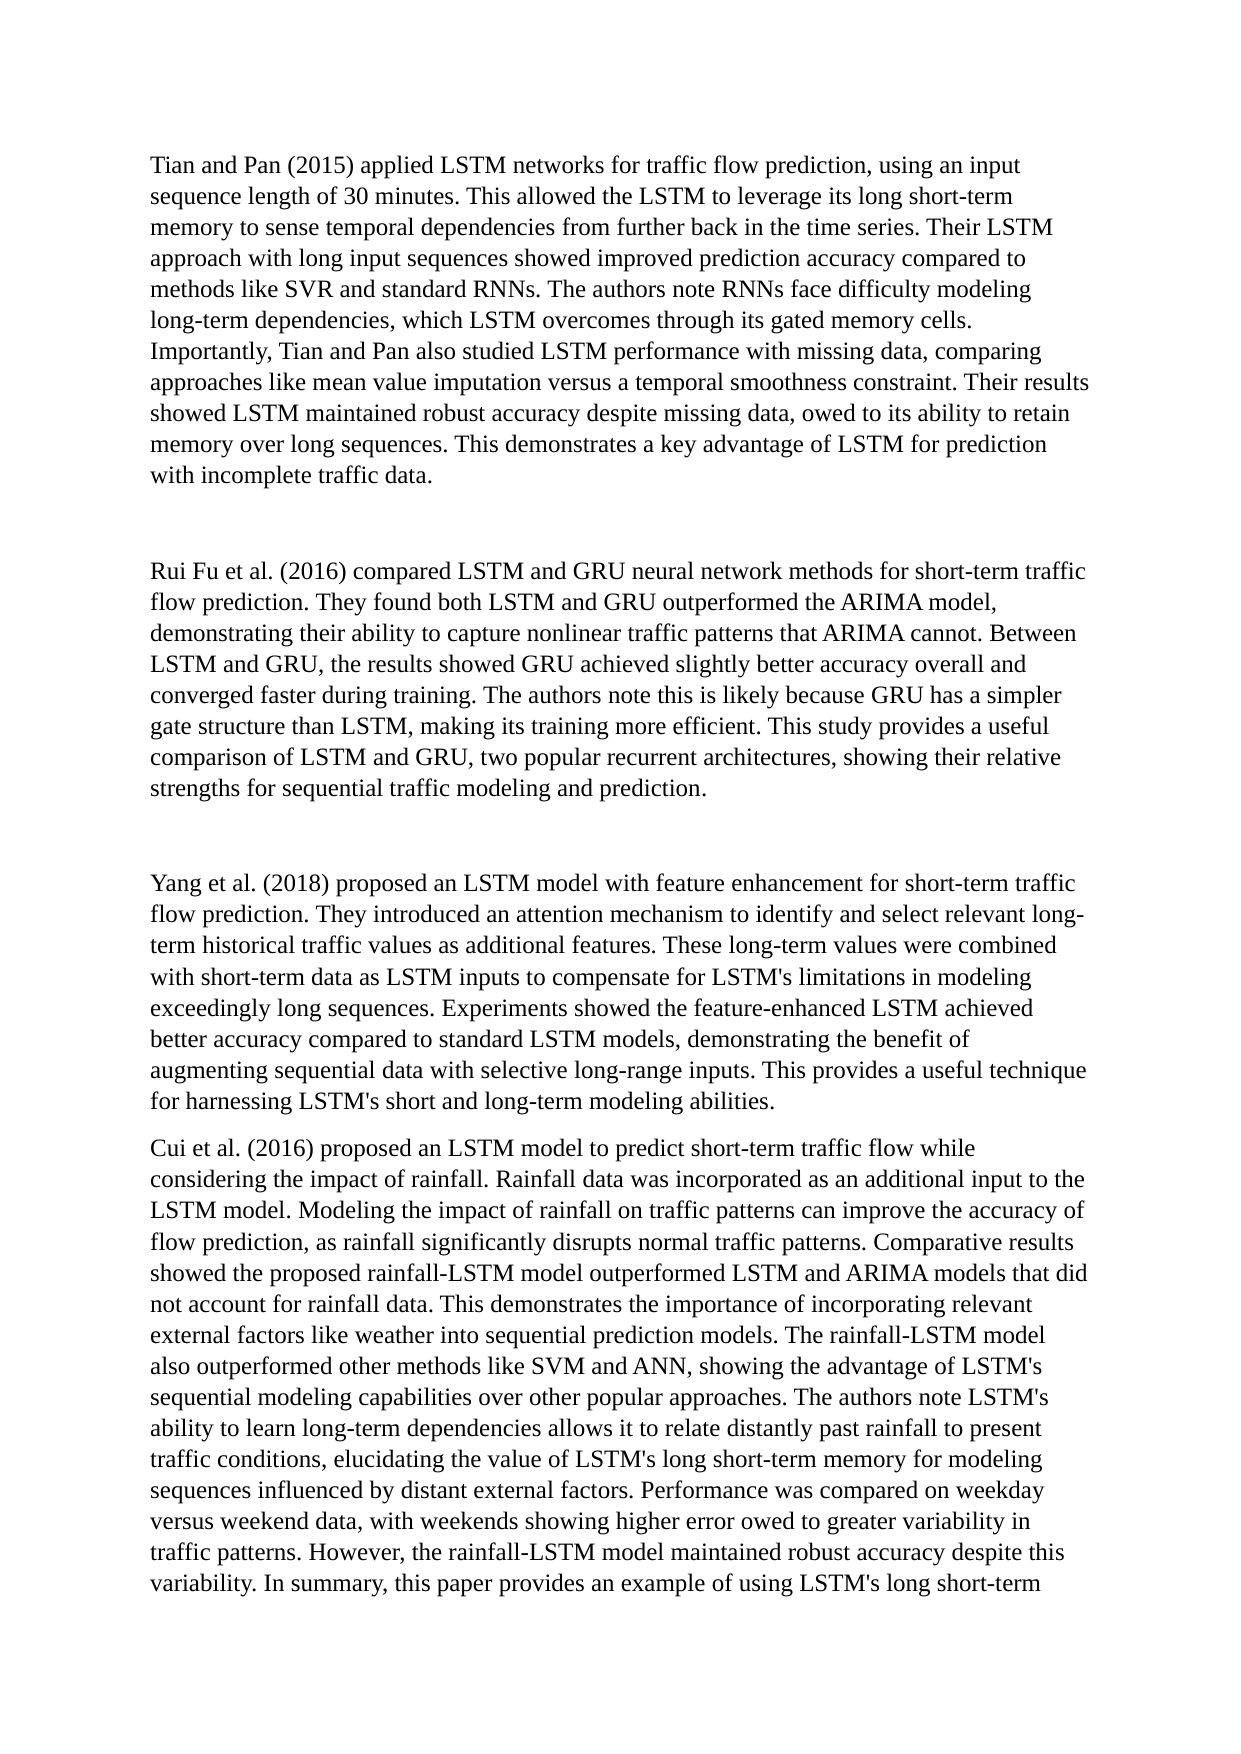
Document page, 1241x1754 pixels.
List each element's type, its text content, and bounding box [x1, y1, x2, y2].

text Tian and Pan (2015) applied LSTM networks for traffic flow prediction, using an input sequence length of 30 minutes. This allowed the LSTM to leverage its long short-term memory to sense temporal dependencies from further back in the time series. Their LSTM approach with long input sequences showed improved prediction accuracy compared to methods like SVR and standard RNNs. The authors note RNNs face difficulty modeling long-term dependencies, which LSTM overcomes through its gated memory cells. Importantly, Tian and Pan also studied LSTM performance with missing data, comparing approaches like mean value imputation versus a temporal smoothness constraint. Their results showed LSTM maintained robust accuracy despite missing data, owed to its ability to retain memory over long sequences. This demonstrates a key advantage of LSTM for prediction with incomplete traffic data. [150, 150, 1090, 489]
text Yang et al. (2018) proposed an LSTM model with feature enhancement for short-term traffic flow prediction. They introduced an attention mechanism to identify and select relevant long-term historical traffic values as additional features. These long-term values were combined with short-term data as LSTM inputs to compensate for LSTM's limitations in modeling exceedingly long sequences. Experiments showed the feature-enhanced LSTM achieved better accuracy compared to standard LSTM models, demonstrating the benefit of augmenting sequential data with selective long-range inputs. This provides a useful technique for harnessing LSTM's short and long-term modeling abilities. [150, 868, 1090, 1114]
text Rui Fu et al. (2016) compared LSTM and GRU neural network methods for short-term traffic flow prediction. They found both LSTM and GRU outperformed the ARIMA model, demonstrating their ability to capture nonlinear traffic patterns that ARIMA cannot. Between LSTM and GRU, the results showed GRU achieved slightly better accuracy overall and converged faster during training. The authors note this is likely because GRU has a simpler gate structure than LSTM, making its training more efficient. This study provides a useful comparison of LSTM and GRU, two popular recurrent architectures, showing their relative strengths for sequential traffic modeling and prediction. [150, 556, 1090, 802]
